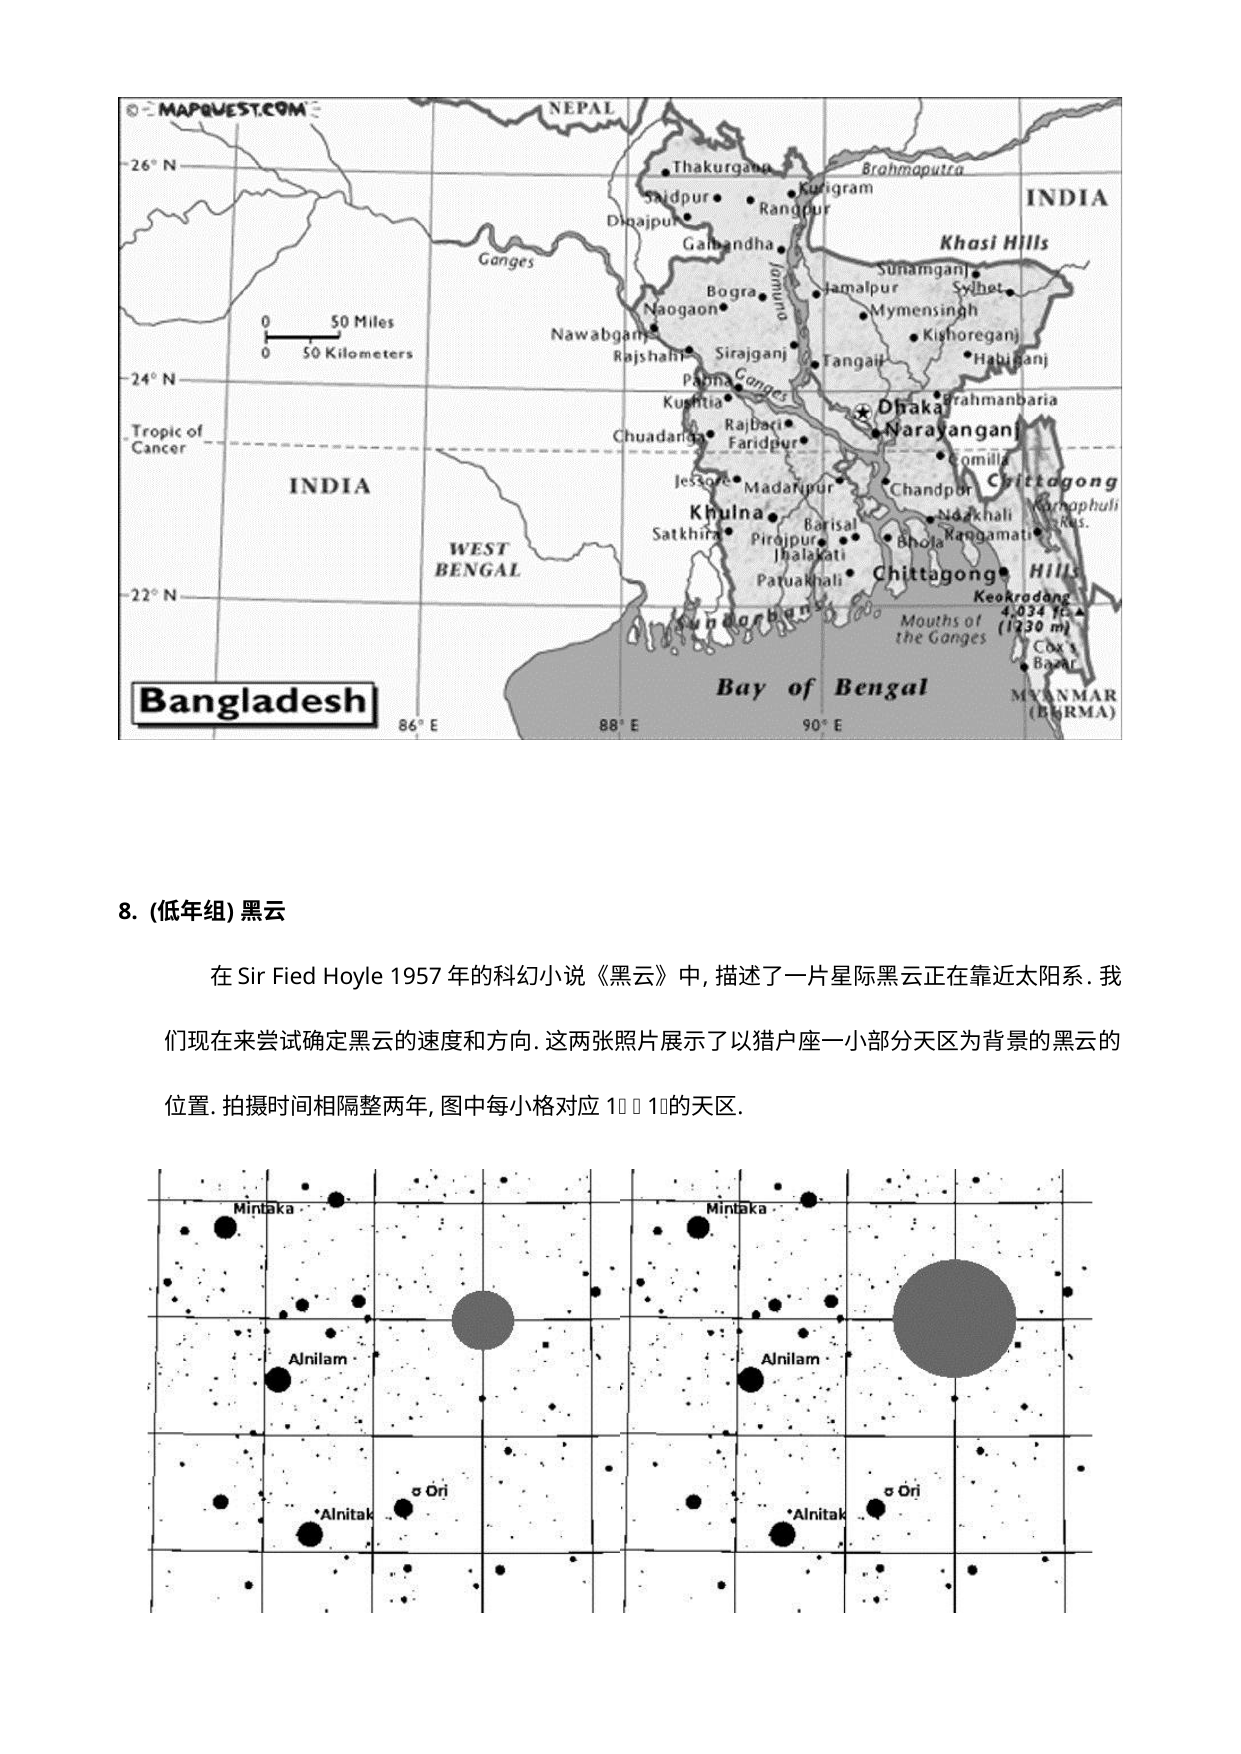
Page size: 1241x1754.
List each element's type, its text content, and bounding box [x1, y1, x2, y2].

text 在Sir Fied Hoyle 1957年的科幻小说《黑云》中, 描述了一片星际黑云正在靠近太阳系. 我们现在来尝试确定黑云的速度和方向. 这两张照片展示了以猎户座一小部分天区为背景的黑云的位置. 拍摄时间相隔整两年, 图中每小格对应1 1的天区. [164, 942, 1122, 1137]
text 8. (低年组) 黑云 [118, 877, 1122, 942]
